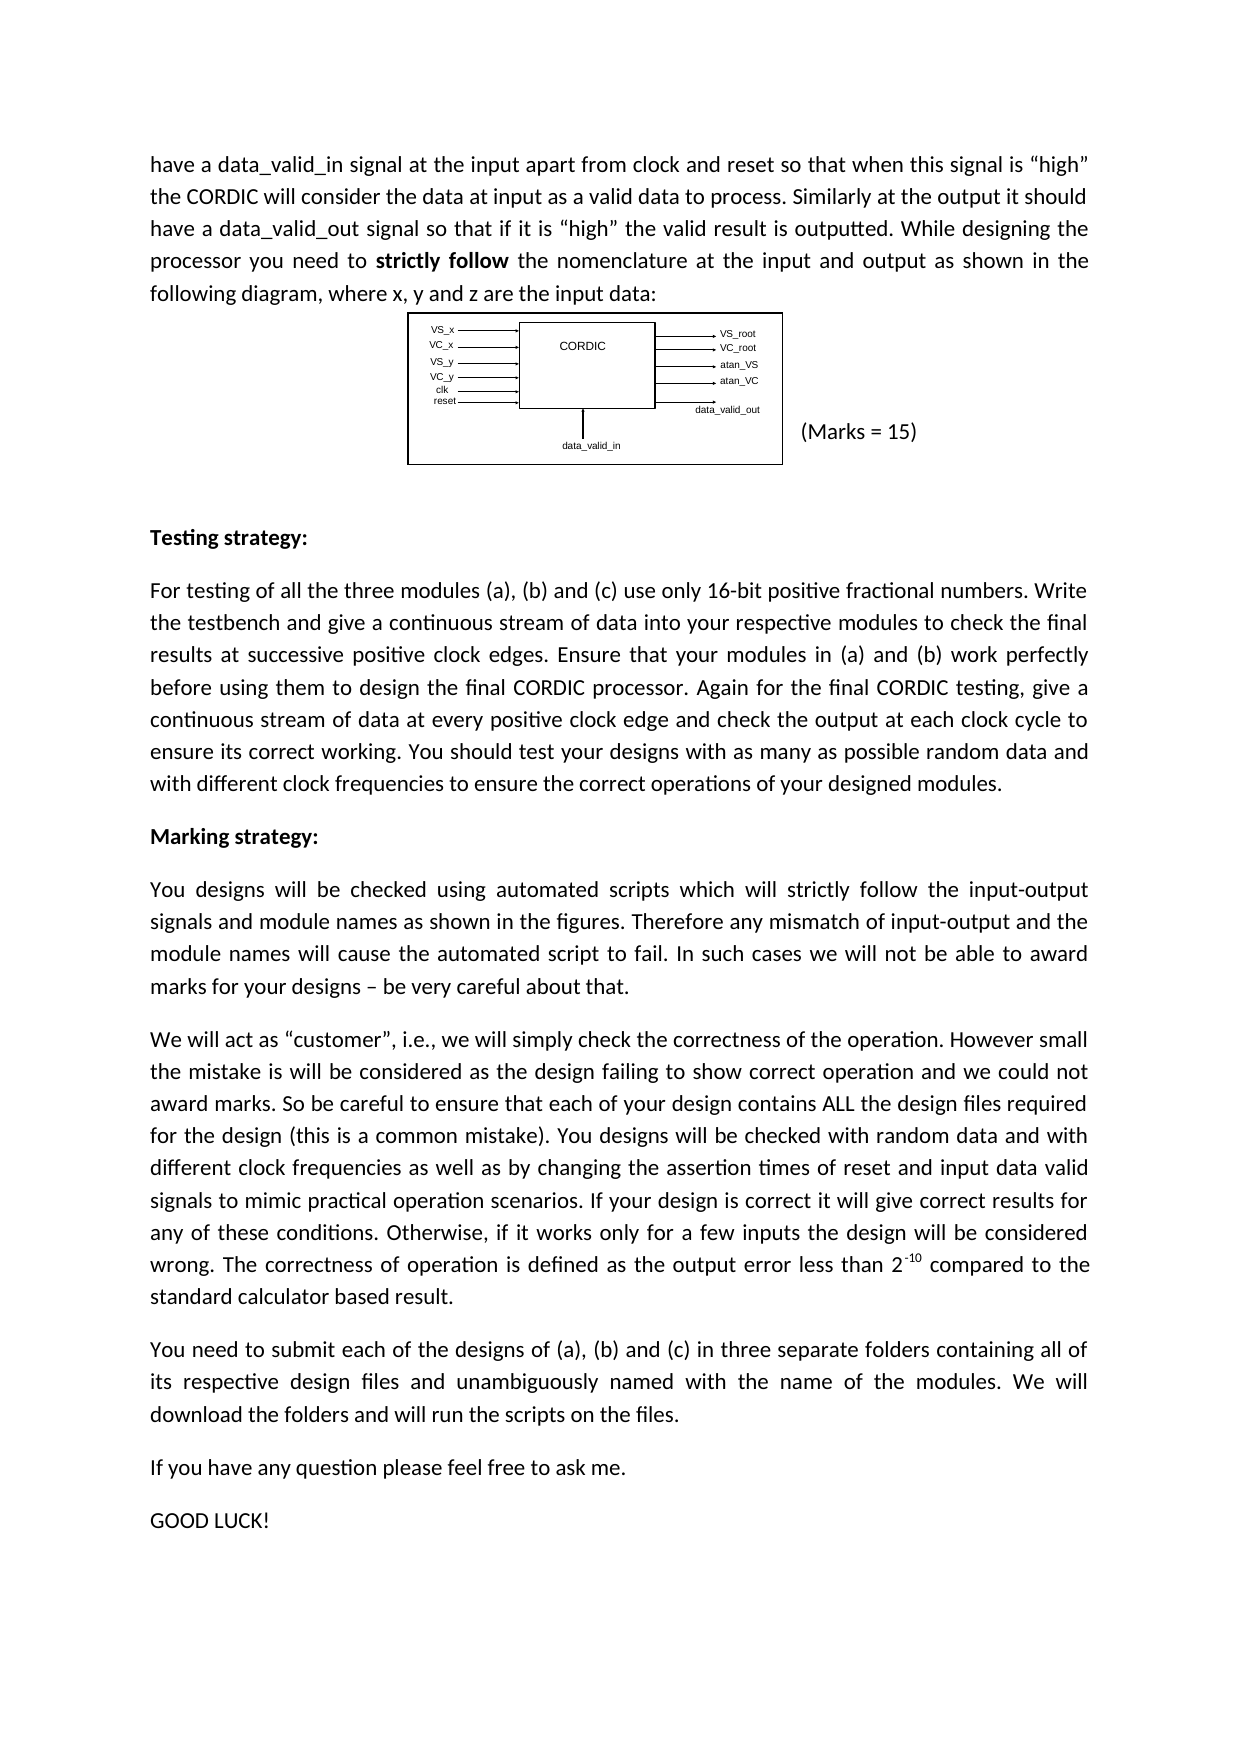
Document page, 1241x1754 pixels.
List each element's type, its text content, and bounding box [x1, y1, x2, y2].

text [150, 150, 1090, 307]
text You designs will be checked using automated scripts which will strictly follow the input-output signals and module names as shown in the figures. Therefore any mismatch of input-output and the module names will cause the automated script to fail. In such cases we will not be able to award marks for your designs – be very careful about that. [150, 875, 1090, 1000]
text For testing of all the three modules (a), (b) and (c) use only 16-bit positive fractional numbers. Write the testbench and give a continuous stream of data into your respective modules to check the final results at successive positive clock edges. Ensure that your modules in (a) and (b) work perfectly before using them to design the final CORDIC processor. Again for the final CORDIC testing, give a continuous stream of data at every positive clock edge and check the output at each clock cycle to ensure its correct working. You should test your designs with as many as possible random data and with different clock frequencies to ensure the correct operations of your designed modules. [150, 576, 1090, 797]
text Marking strategy: [150, 822, 1090, 850]
text You need to submit each of the designs of (a), (b) and (c) in three separate folders containing all of its respective design files and unambiguously named with the name of the modules. We will download the folders and will run the scripts on the files. [150, 1335, 1090, 1428]
text Testing strategy: [150, 523, 1090, 551]
text (Marks = 15) [150, 385, 1090, 445]
text GOOD LUCK! [150, 1506, 1090, 1534]
text We will act as “customer”, i.e., we will simply check the correctness of the operation. However small the mistake is will be considered as the design failing to show correct operation and we could not award marks. So be careful to ensure that each of your design contains ALL the design files required for the design (this is a common mistake). You designs will be checked with random data and with different clock frequencies as well as by changing the assertion times of reset and input data valid signals to mimic practical operation scenarios. If your design is correct it will give correct results for any of these conditions. Otherwise, if it works only for a few inputs the design will be considered wrong. The correctness of operation is defined as the output error less than 2-10 compared to the standard calculator based result. [150, 1025, 1090, 1310]
text If you have any question please feel free to ask me. [150, 1453, 1090, 1481]
